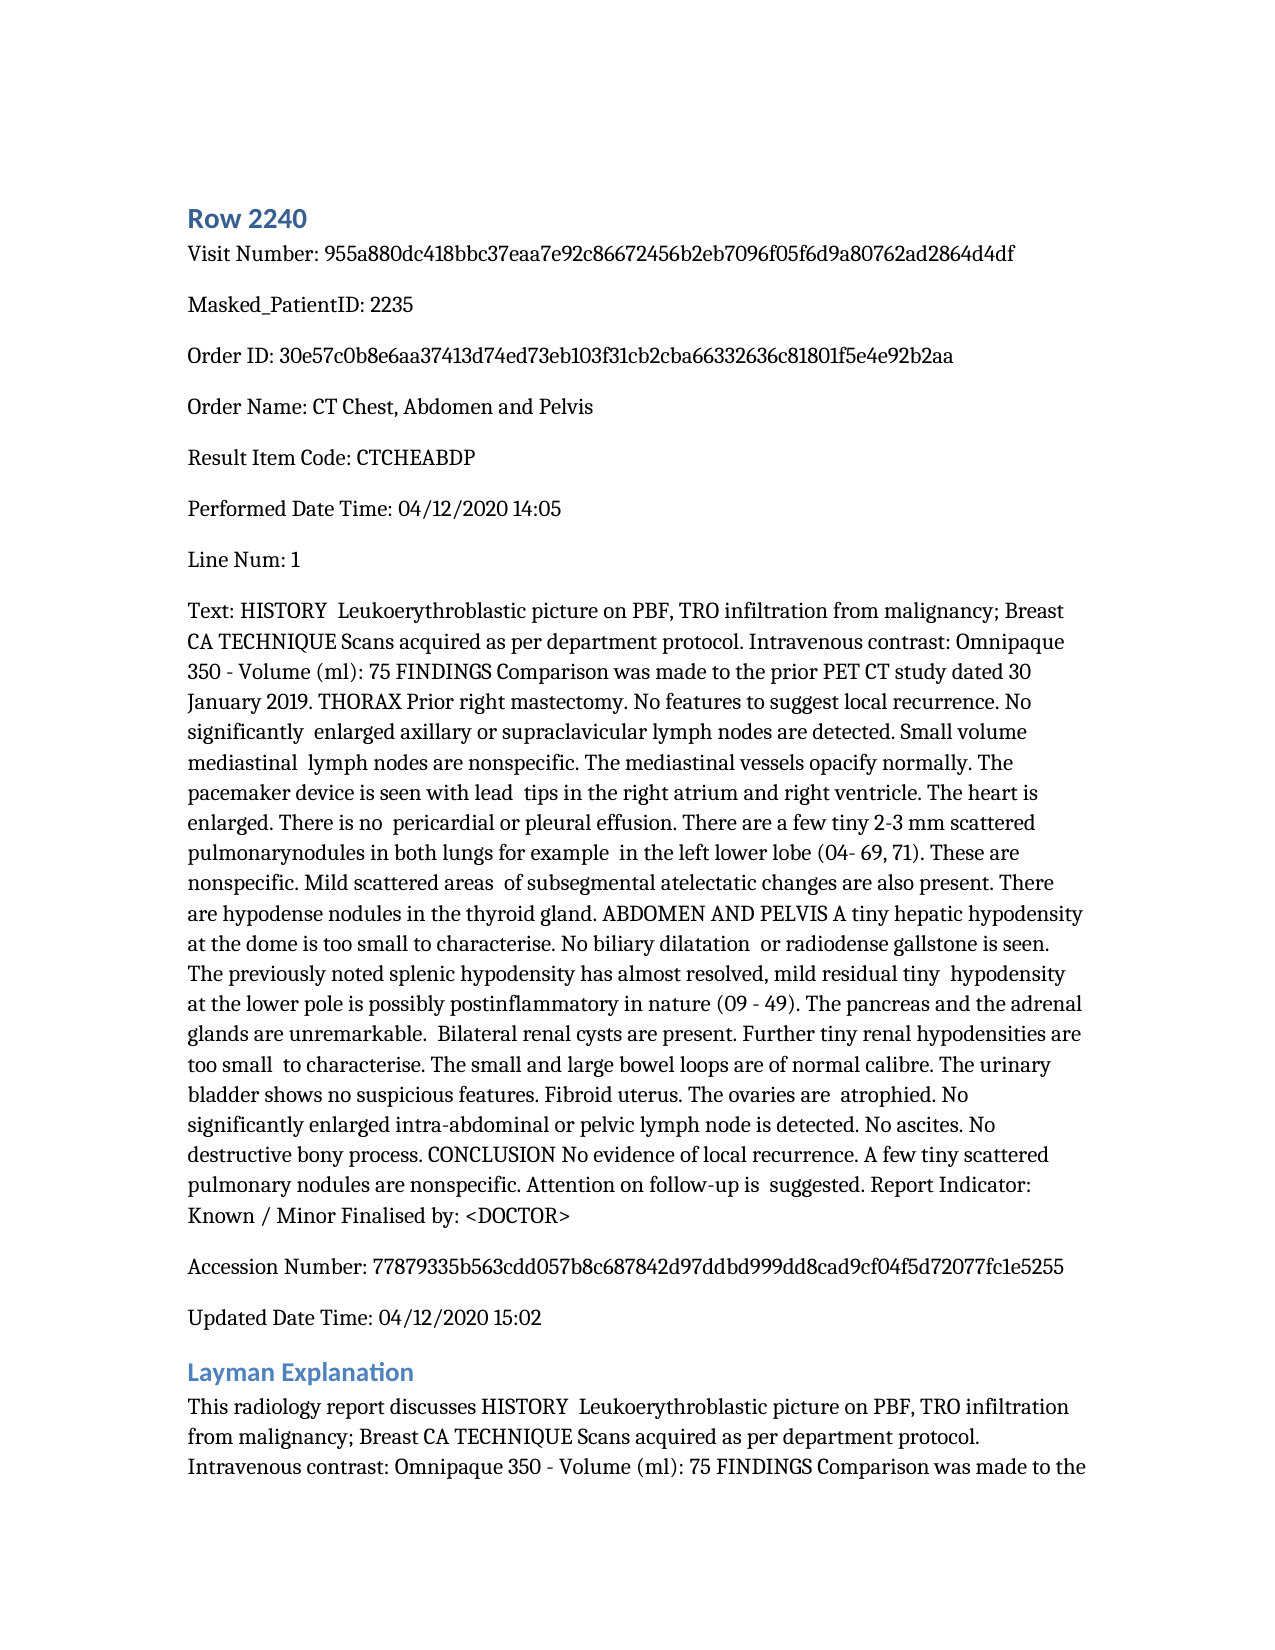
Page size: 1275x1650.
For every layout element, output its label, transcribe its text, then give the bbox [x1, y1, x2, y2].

text Visit Number: 955a880dc418bbc37eaa7e92c86672456b2eb7096f05f6d9a80762ad2864d4df [187, 241, 1087, 267]
text Performed Date Time: 04/12/2020 14:05 [187, 496, 1087, 522]
text Masked_PatientID: 2235 [187, 292, 1087, 318]
subtitle Layman Explanation [187, 1356, 1087, 1388]
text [187, 1393, 1087, 1480]
text Line Num: 1 [187, 547, 1087, 573]
text Order Name: CT Chest, Abdomen and Pelvis [187, 394, 1087, 420]
subtitle Row 2240 [187, 200, 1087, 236]
text Text: HISTORY Leukoerythroblastic picture on PBF, TRO infiltration from malignancy; Breast CA TECHNIQUE Scans acquired as per department protocol. Intravenous contrast: Omnipaque 350 - Volume (ml): 75 FINDINGS Comparison was made to the prior PET CT study dated 30 January 2019. THORAX Prior right mastectomy. No features to suggest local recurrence. No significantly enlarged axillary or supraclavicular lymph nodes are detected. Small volume mediastinal lymph nodes are nonspecific. The mediastinal vessels opacify normally. The pacemaker device is seen with lead tips in the right atrium and right ventricle. The heart is enlarged. There is no pericardial or pleural effusion. There are a few tiny 2-3 mm scattered pulmonarynodules in both lungs for example in the left lower lobe (04- 69, 71). These are nonspecific. Mild scattered areas of subsegmental atelectatic changes are also present. There are hypodense nodules in the thyroid gland. ABDOMEN AND PELVIS A tiny hepatic hypodensity at the dome is too small to characterise. No biliary dilatation or radiodense gallstone is seen. The previously noted splenic hypodensity has almost resolved, mild residual tiny hypodensity at the lower pole is possibly postinflammatory in nature (09 - 49). The pancreas and the adrenal glands are unremarkable. Bilateral renal cysts are present. Further tiny renal hypodensities are too small to characterise. The small and large bowel loops are of normal calibre. The urinary bladder shows no suspicious features. Fibroid uterus. The ovaries are atrophied. No significantly enlarged intra-abdominal or pelvic lymph node is detected. No ascites. No destructive bony process. CONCLUSION No evidence of local recurrence. A few tiny scattered pulmonary nodules are nonspecific. Attention on follow-up is suggested. Report Indicator: Known / Minor Finalised by: <DOCTOR> [187, 598, 1087, 1229]
text Result Item Code: CTCHEABDP [187, 445, 1087, 471]
text Order ID: 30e57c0b8e6aa37413d74ed73eb103f31cb2cba66332636c81801f5e4e92b2aa [187, 343, 1087, 369]
text Updated Date Time: 04/12/2020 15:02 [187, 1304, 1087, 1331]
text Accession Number: 77879335b563cdd057b8c687842d97ddbd999dd8cad9cf04f5d72077fc1e5255 [187, 1253, 1087, 1280]
